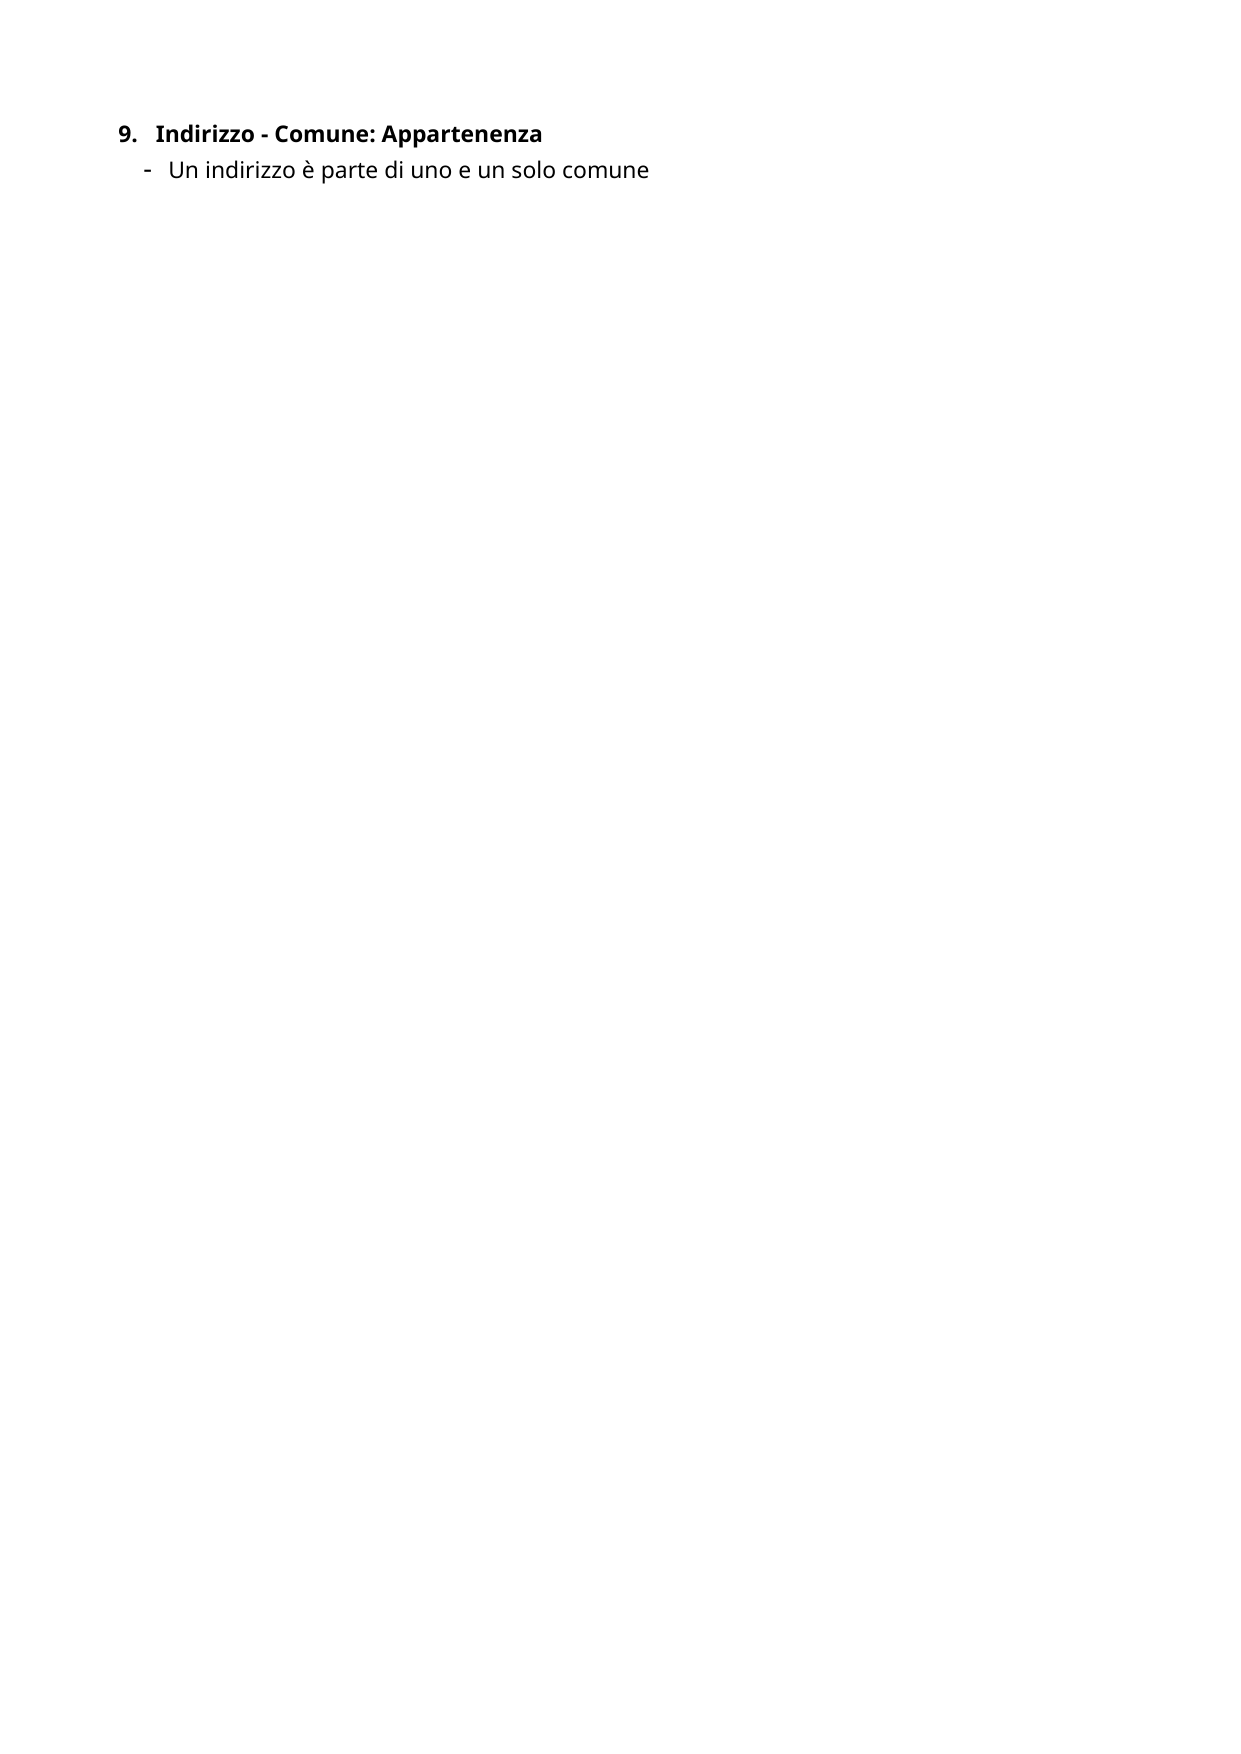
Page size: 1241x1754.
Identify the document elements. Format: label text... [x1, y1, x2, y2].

list Un indirizzo è parte di uno e un solo comune [143, 149, 1122, 186]
list Indirizzo - Comune: Appartenenza [118, 118, 1122, 149]
